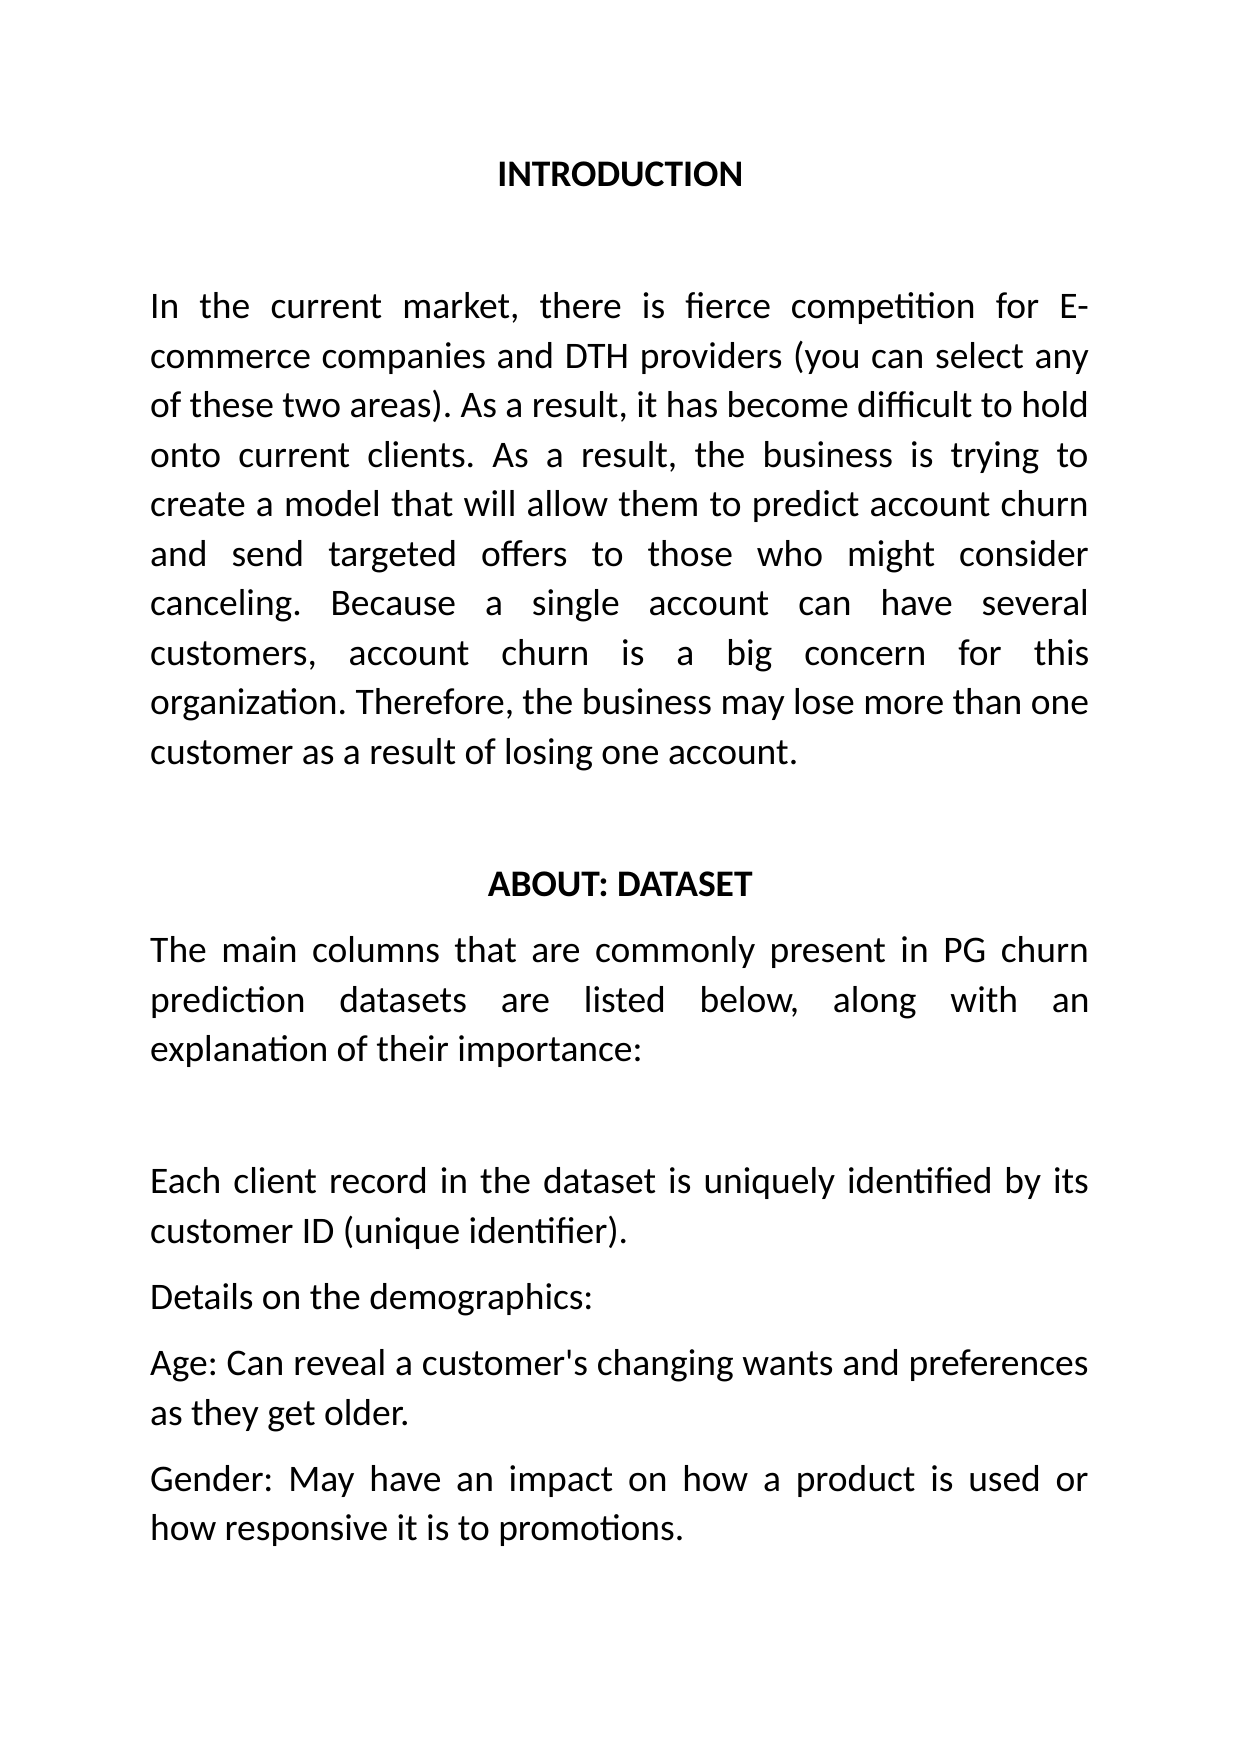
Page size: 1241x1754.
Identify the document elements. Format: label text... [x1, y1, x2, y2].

text ABOUT: DATASET [150, 860, 1090, 906]
text Gender: May have an impact on how a product is used or how responsive it is to promotions. [150, 1455, 1090, 1550]
text Each client record in the dataset is uniquely identified by its customer ID (unique identifier). [150, 1157, 1090, 1253]
text INTRODUCTION [150, 150, 1090, 196]
text In the current market, there is fierce competition for E-commerce companies and DTH providers (you can select any of these two areas). As a result, it has become difficult to hold onto current clients. As a result, the business is trying to create a model that will allow them to predict account churn and send targeted offers to those who might consider canceling. Because a single account can have several customers, account churn is a big concern for this organization. Therefore, the business may lose more than one customer as a result of losing one account. [150, 282, 1090, 773]
text Details on the demographics: [150, 1273, 1090, 1319]
text The main columns that are commonly present in PG churn prediction datasets are listed below, along with an explanation of their importance: [150, 926, 1090, 1071]
text Age: Can reveal a customer's changing wants and preferences as they get older. [150, 1339, 1090, 1434]
